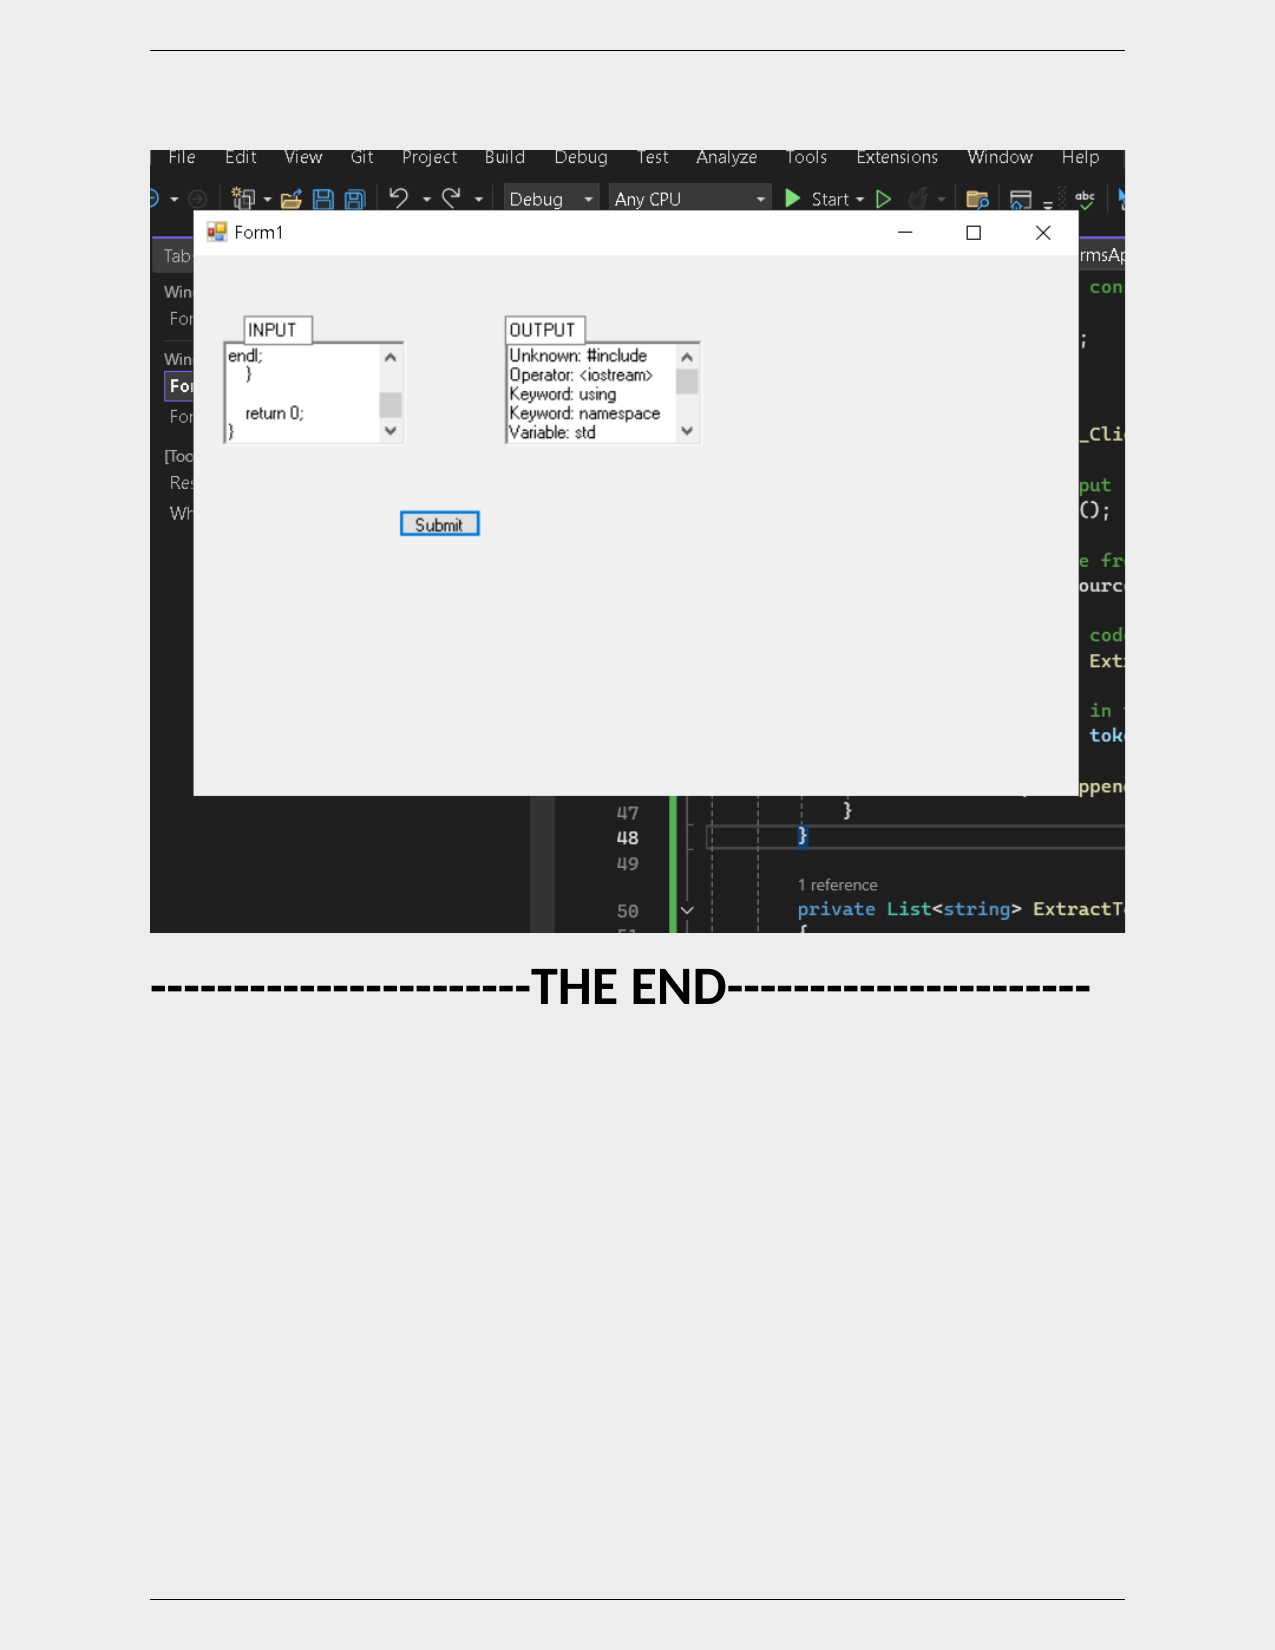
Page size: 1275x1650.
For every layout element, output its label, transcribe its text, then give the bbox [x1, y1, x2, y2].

text -----------------------THE END---------------------- [150, 952, 1125, 1018]
picture [150, 150, 1125, 933]
